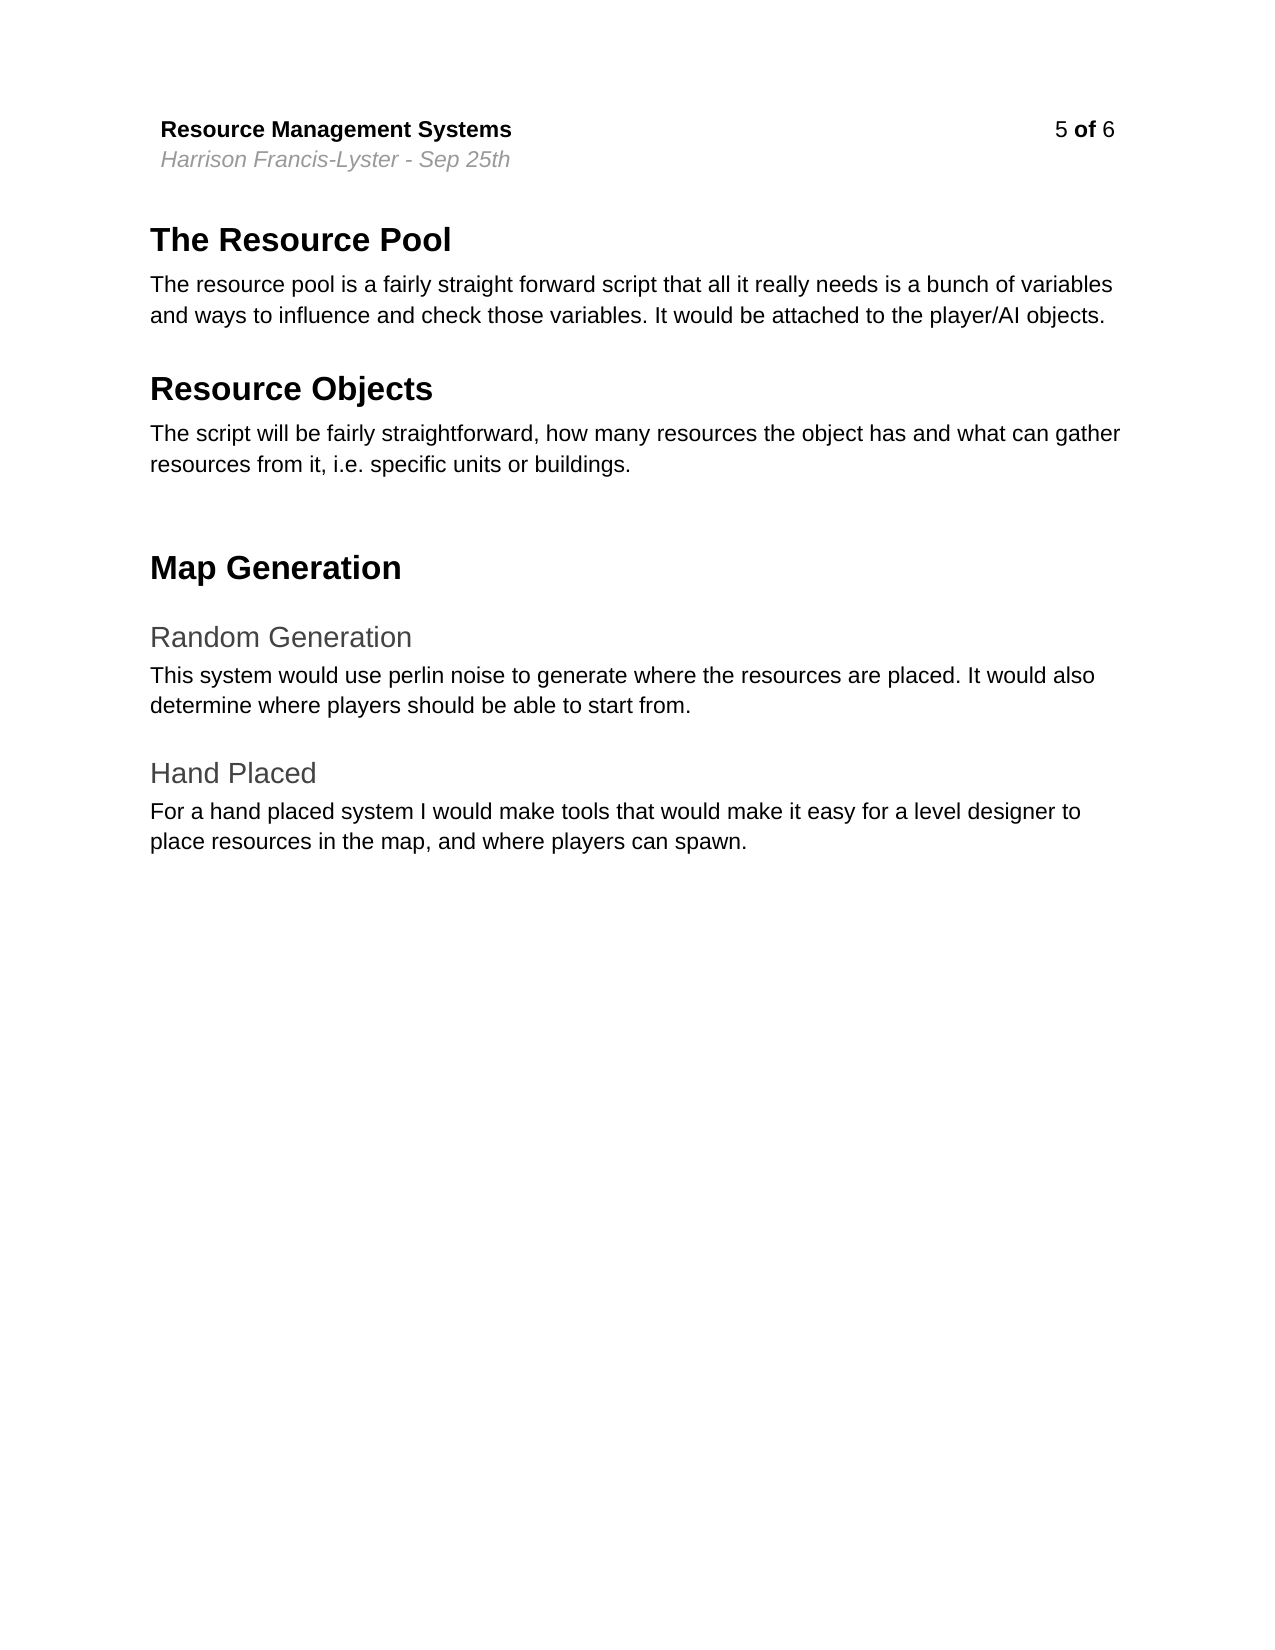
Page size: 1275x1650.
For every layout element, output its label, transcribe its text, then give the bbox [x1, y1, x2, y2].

text This system would use perlin noise to generate where the resources are placed. It would also determine where players should be able to start from. [150, 662, 1125, 719]
subtitle Random Generation [150, 620, 1125, 654]
text The script will be fairly straightforward, how many resources the object has and what can gather resources from it, i.e. specific units or buildings. [150, 420, 1125, 477]
subtitle Resource Objects [150, 369, 1125, 408]
subtitle Map Generation [150, 548, 1125, 587]
text The resource pool is a fairly straight forward script that all it really needs is a bunch of variables and ways to influence and check those variables. It would be attached to the player/AI objects. [150, 271, 1125, 328]
subtitle The Resource Pool [150, 221, 1125, 259]
subtitle Hand Placed [150, 756, 1125, 789]
text For a hand placed system I would make tools that would make it easy for a level designer to place resources in the map, and where players can spawn. [150, 798, 1125, 854]
